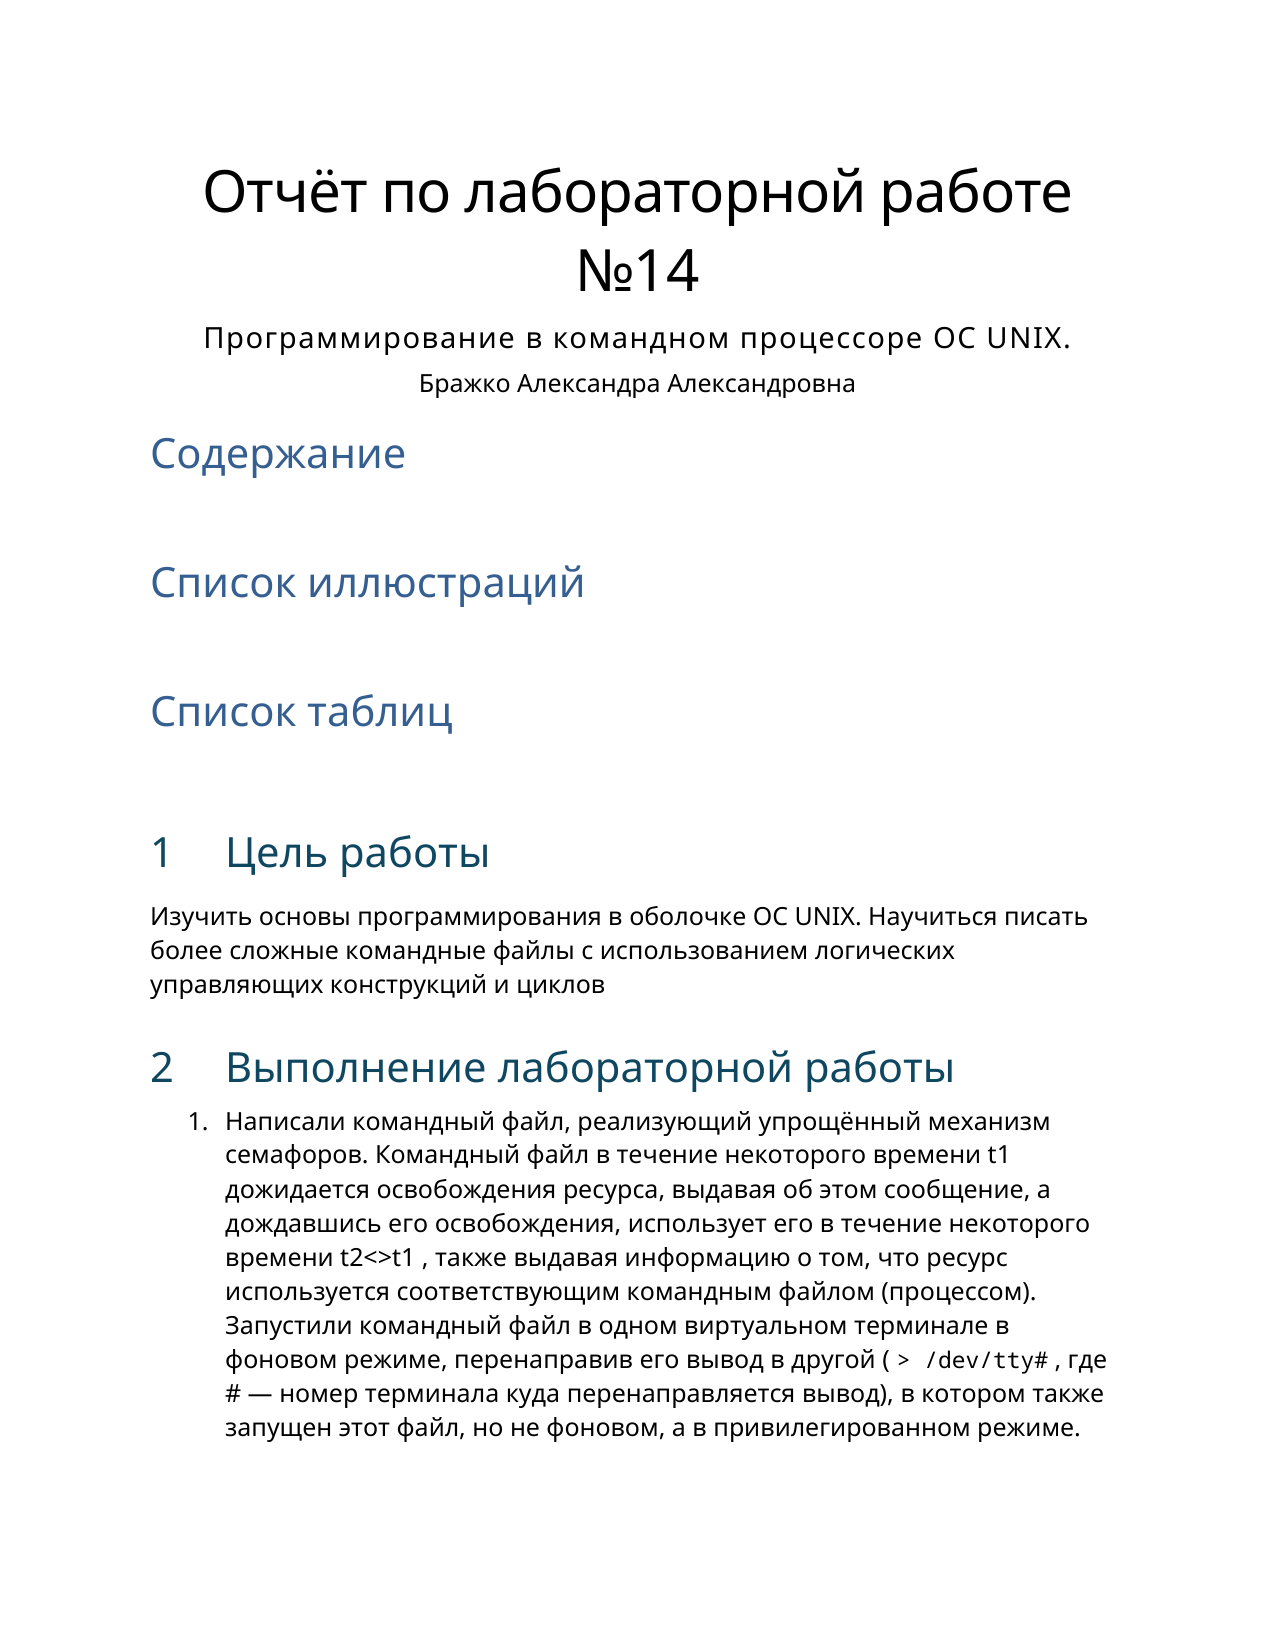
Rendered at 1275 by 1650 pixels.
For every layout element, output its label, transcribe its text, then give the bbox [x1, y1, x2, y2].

text Изучить основы программирования в оболочке ОС UNIX. Научиться писать более сложные командные файлы с использованием логических управляющих конструкций и циклов [150, 898, 1125, 1001]
subtitle 1 Цель работы [150, 823, 1125, 879]
subtitle Программирование в командном процессоре ОС UNIX. [150, 317, 1125, 357]
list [187, 1103, 1125, 1444]
title Отчёт по лабораторной работе №14 [150, 150, 1125, 309]
text Бражко Александра Александровна [150, 365, 1125, 399]
subtitle 2 Выполнение лабораторной работы [150, 1038, 1125, 1095]
